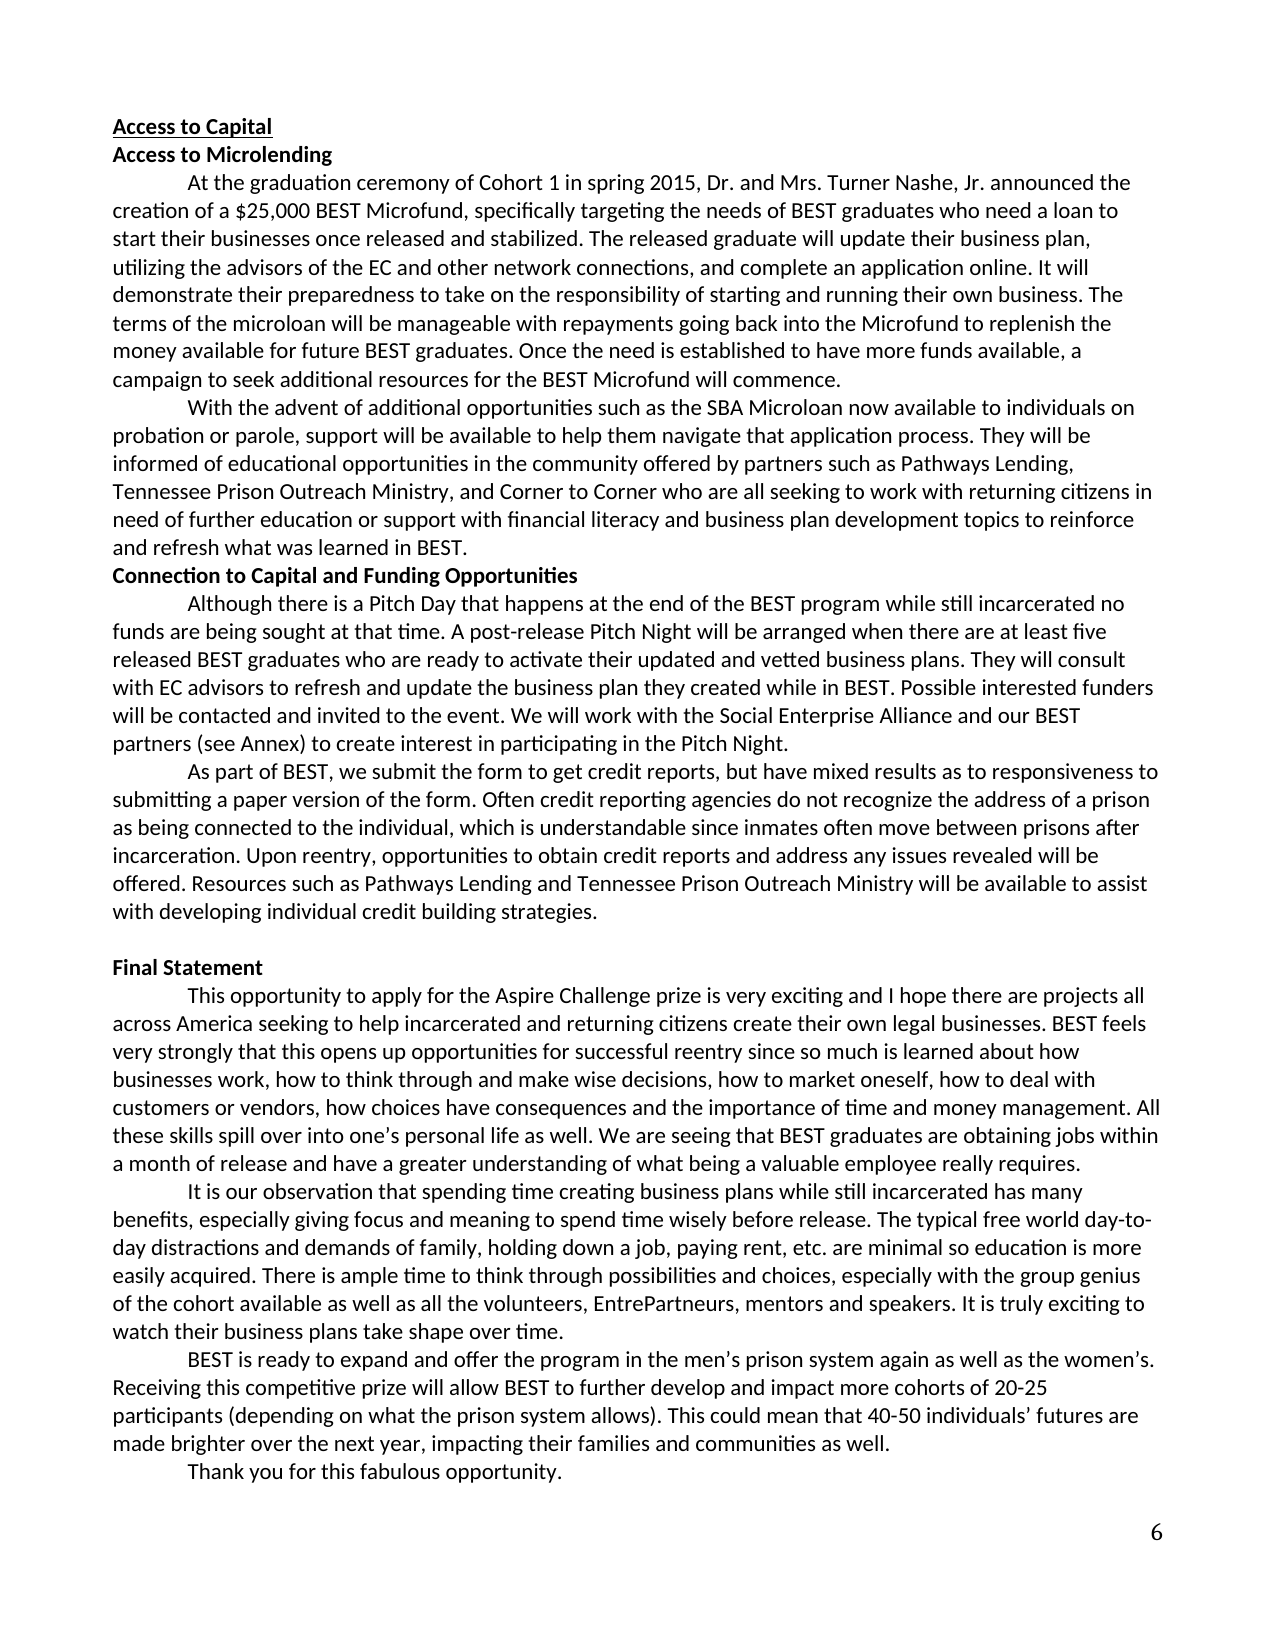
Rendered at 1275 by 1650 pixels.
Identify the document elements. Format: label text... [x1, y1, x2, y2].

text Access to Microlending [112, 141, 1162, 168]
text Access to Capital [112, 112, 1162, 141]
text Although there is a Pitch Day that happens at the end of the BEST program while still incarcerated no funds are being sought at that time. A post-release Pitch Night will be arranged when there are at least five released BEST graduates who are ready to activate their updated and vetted business plans. They will consult with EC advisors to refresh and update the business plan they created while in BEST. Possible interested funders will be contacted and invited to the event. We will work with the Social Enterprise Alliance and our BEST partners (see Annex) to create interest in participating in the Pitch Night. [112, 589, 1162, 757]
text At the graduation ceremony of Cohort 1 in spring 2015, Dr. and Mrs. Turner Nashe, Jr. announced the creation of a $25,000 BEST Microfund, specifically targeting the needs of BEST graduates who need a loan to start their businesses once released and stabilized. The released graduate will update their business plan, utilizing the advisors of the EC and other network connections, and complete an application online. It will demonstrate their preparedness to take on the responsibility of starting and running their own business. The terms of the microloan will be manageable with repayments going back into the Microfund to replenish the money available for future BEST graduates. Once the need is established to have more funds available, a campaign to seek additional resources for the BEST Microfund will commence. [112, 168, 1162, 393]
text Connection to Capital and Funding Opportunities [112, 561, 1162, 589]
text This opportunity to apply for the Aspire Challenge prize is very exciting and I hope there are projects all across America seeking to help incarcerated and returning citizens create their own legal businesses. BEST feels very strongly that this opens up opportunities for successful reentry since so much is learned about how businesses work, how to think through and make wise decisions, how to market oneself, how to deal with customers or vendors, how choices have consequences and the importance of time and money management. All these skills spill over into one’s personal life as well. We are seeing that BEST graduates are obtaining jobs within a month of release and have a greater understanding of what being a valuable employee really requires. [112, 981, 1162, 1177]
text It is our observation that spending time creating business plans while still incarcerated has many benefits, especially giving focus and meaning to spend time wisely before release. The typical free world day-to-day distractions and demands of family, holding down a job, paying rent, etc. are minimal so education is more easily acquired. There is ample time to think through possibilities and choices, especially with the group genius of the cohort available as well as all the volunteers, EntrePartneurs, mentors and speakers. It is truly exciting to watch their business plans take shape over time. [112, 1177, 1162, 1345]
text Final Statement [112, 953, 1162, 981]
text As part of BEST, we submit the form to get credit reports, but have mixed results as to responsiveness to submitting a paper version of the form. Often credit reporting agencies do not recognize the address of a prison as being connected to the individual, which is understandable since inmates often move between prisons after incarceration. Upon reentry, opportunities to obtain credit reports and address any issues revealed will be offered. Resources such as Pathways Lending and Tennessee Prison Outreach Ministry will be available to assist with developing individual credit building strategies. [112, 757, 1162, 925]
text BEST is ready to expand and offer the program in the men’s prison system again as well as the women’s. Receiving this competitive prize will allow BEST to further develop and impact more cohorts of 20-25 participants (depending on what the prison system allows). This could mean that 40-50 individuals’ futures are made brighter over the next year, impacting their families and communities as well. [112, 1345, 1162, 1457]
text With the advent of additional opportunities such as the SBA Microloan now available to individuals on probation or parole, support will be available to help them navigate that application process. They will be informed of educational opportunities in the community offered by partners such as Pathways Lending, Tennessee Prison Outreach Ministry, and Corner to Corner who are all seeking to work with returning citizens in need of further education or support with financial literacy and business plan development topics to reinforce and refresh what was learned in BEST. [112, 393, 1162, 561]
text Thank you for this fabulous opportunity. [112, 1457, 1162, 1486]
